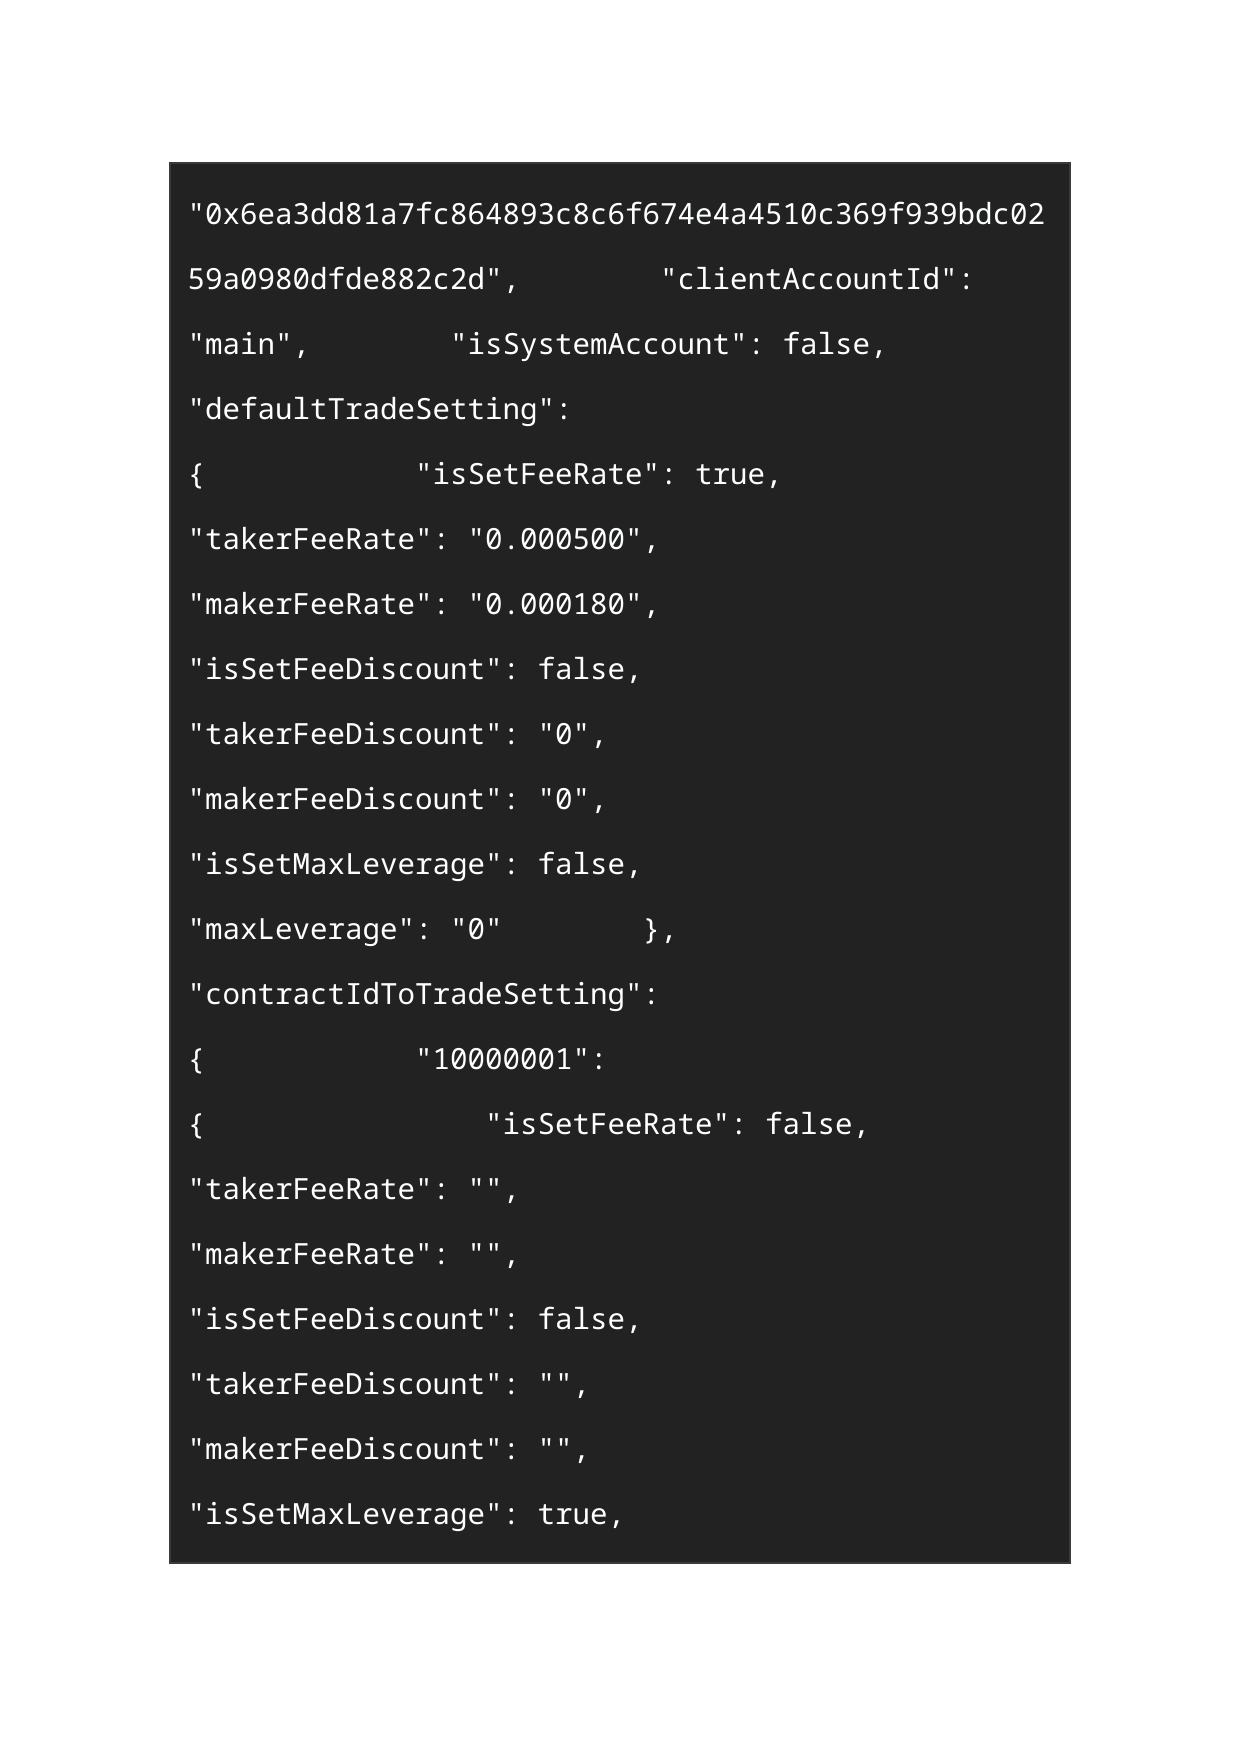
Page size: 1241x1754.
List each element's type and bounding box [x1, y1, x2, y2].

text [171, 164, 1069, 1562]
